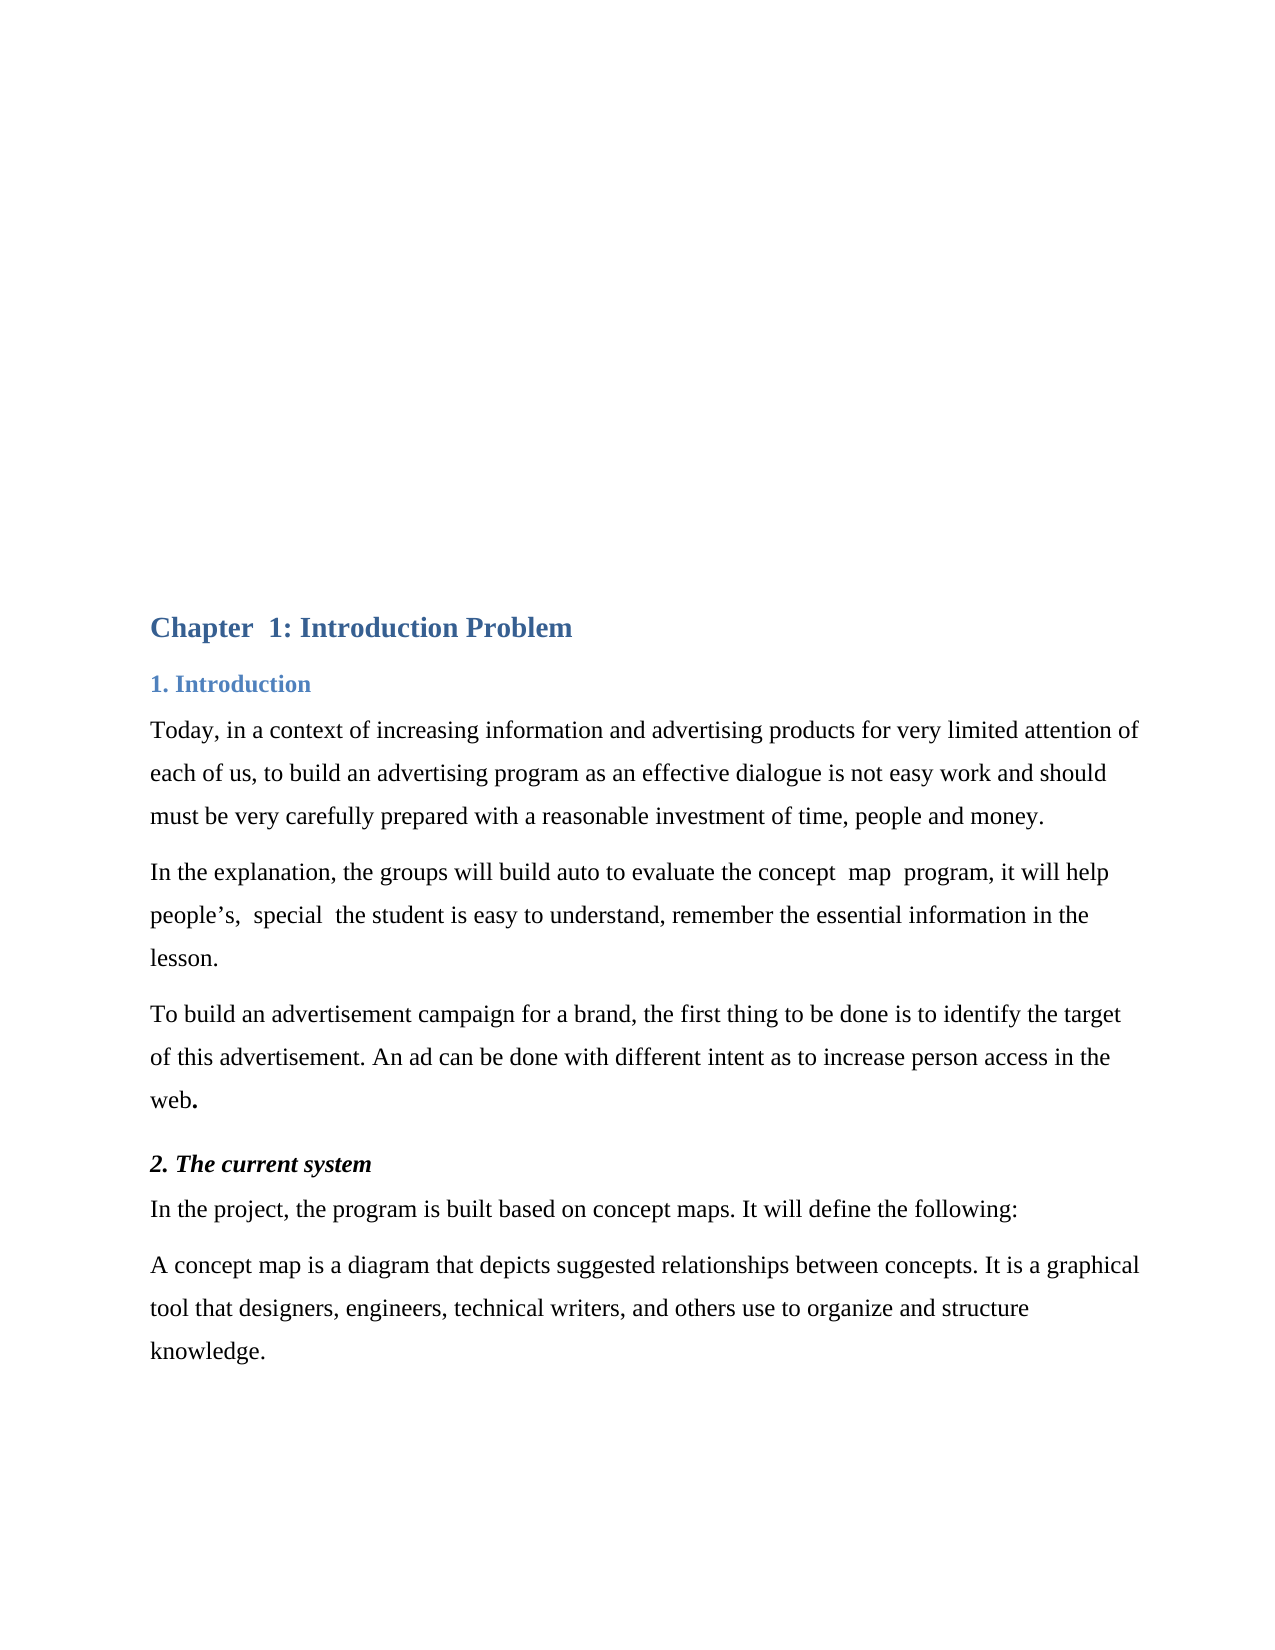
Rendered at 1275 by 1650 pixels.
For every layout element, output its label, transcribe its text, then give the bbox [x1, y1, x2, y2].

subtitle 2. The current system [150, 1149, 1125, 1178]
subtitle 1. Introduction [150, 669, 1125, 698]
text In the explanation, the groups will build auto to evaluate the concept map program, it will help people’s, special the student is easy to understand, remember the essential information in the lesson. [150, 857, 1144, 972]
text A concept map is a diagram that depicts suggested relationships between concepts. It is a graphical tool that designers, engineers, technical writers, and others use to organize and structure knowledge. [150, 1250, 1144, 1365]
text To build an advertisement campaign for a brand, the first thing to be done is to identify the target of this advertisement. An ad can be done with different intent as to increase person access in the web. [150, 999, 1144, 1114]
text Chapter 1: Introduction Problem [150, 610, 1125, 643]
text In the project, the program is built based on concept maps. It will define the following: [150, 1194, 1144, 1223]
text Today, in a context of increasing information and advertising products for very limited attention of each of us, to build an advertising program as an effective dialogue is not easy work and should must be very carefully prepared with a reasonable investment of time, people and money. [150, 715, 1144, 830]
